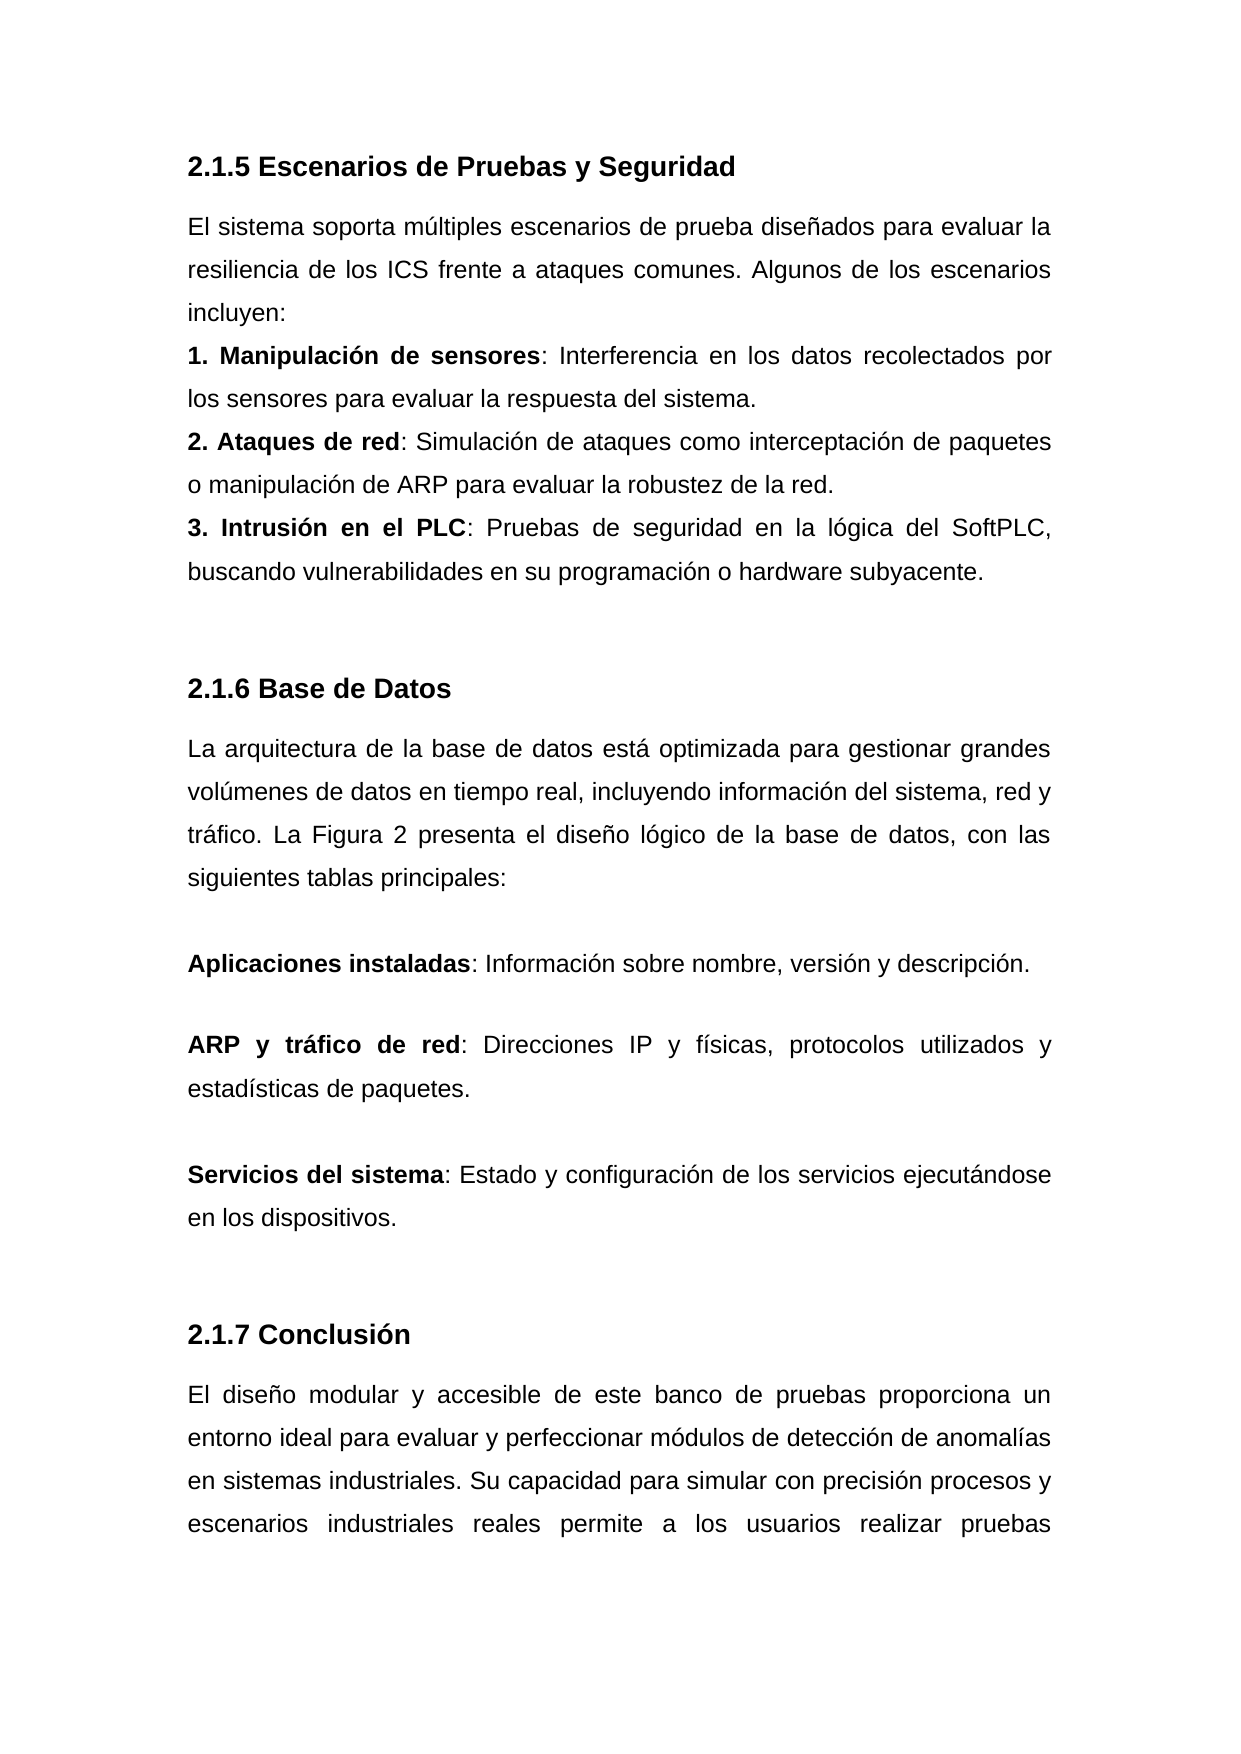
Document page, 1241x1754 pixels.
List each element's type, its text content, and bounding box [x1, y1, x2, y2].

text Servicios del sistema: Estado y configuración de los servicios ejecutándose en los dispositivos. [187, 1160, 1053, 1232]
subtitle 2.1.5 Escenarios de Pruebas y Seguridad [187, 150, 1053, 182]
text El sistema soporta múltiples escenarios de prueba diseñados para evaluar la resiliencia de los ICS frente a ataques comunes. Algunos de los escenarios incluyen: [187, 212, 1053, 327]
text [187, 1380, 1053, 1538]
text 3. Intrusión en el PLC: Pruebas de seguridad en la lógica del SoftPLC, buscando vulnerabilidades en su programación o hardware subyacente. [187, 513, 1053, 585]
text 1. Manipulación de sensores: Interferencia en los datos recolectados por los sensores para evaluar la respuesta del sistema. [187, 341, 1053, 413]
subtitle 2.1.7 Conclusión [187, 1318, 1053, 1351]
text Aplicaciones instaladas: Información sobre nombre, versión y descripción. [187, 949, 1053, 978]
text ARP y tráfico de red: Direcciones IP y físicas, protocolos utilizados y estadísticas de paquetes. [187, 1030, 1053, 1102]
text 2. Ataques de red: Simulación de ataques como interceptación de paquetes o manipulación de ARP para evaluar la robustez de la red. [187, 427, 1053, 499]
subtitle 2.1.6 Base de Datos [187, 672, 1053, 704]
text La arquitectura de la base de datos está optimizada para gestionar grandes volúmenes de datos en tiempo real, incluyendo información del sistema, red y tráfico. La Figura 2 presenta el diseño lógico de la base de datos, con las siguientes tablas principales: [187, 733, 1053, 892]
